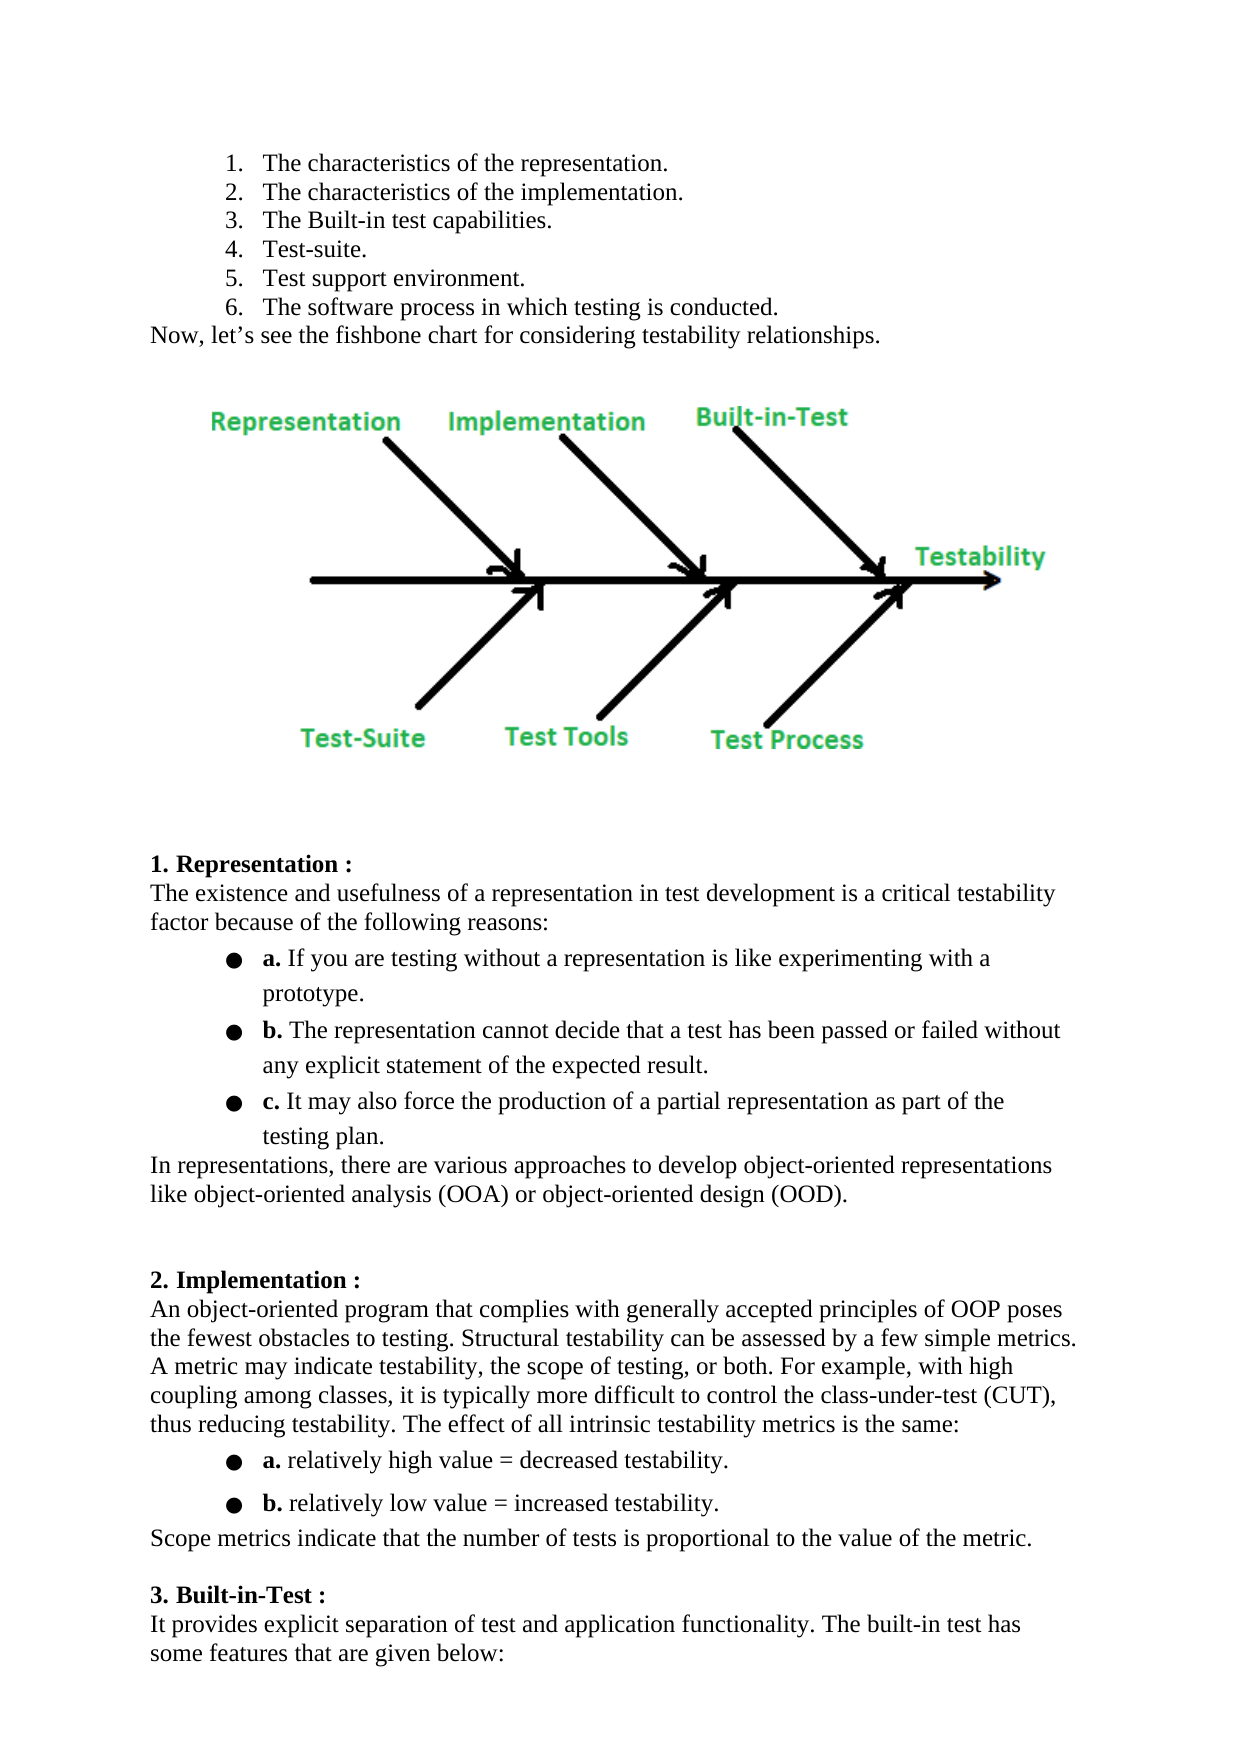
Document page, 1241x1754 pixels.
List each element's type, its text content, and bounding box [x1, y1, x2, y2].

text Scope metrics indicate that the number of tests is proportional to the value of the metric. [150, 1523, 1192, 1552]
list c. It may also force the production of a partial representation as part of the testing plan. [225, 1079, 1021, 1150]
picture [211, 406, 1047, 749]
list The characteristics of the implementation. [225, 177, 1192, 206]
list The characteristics of the representation. [225, 148, 1192, 177]
list The software process in which testing is conducted. [225, 292, 1192, 321]
text Now, let’s see the fishbone chart for considering testability relationships. [150, 321, 1192, 349]
list b. The representation cannot decide that a test has been passed or failed without any explicit statement of the expected result. [225, 1007, 1078, 1079]
subtitle Built-in-Test : [150, 1581, 1192, 1609]
text The existence and usefulness of a representation in test development is a critical testability factor because of the following reasons: [150, 878, 1083, 936]
list Test-suite. [225, 234, 1192, 263]
text It provides explicit separation of test and application functionality. The built-in test has some features that are given below: [150, 1609, 1080, 1667]
subtitle Representation : [150, 849, 1192, 878]
text An object-oriented program that complies with generally accepted principles of OOP poses the fewest obstacles to testing. Structural testability can be assessed by a few simple metrics. A metric may indicate testability, the scope of testing, or both. For example, with high coupling among classes, it is typically more difficult to control the class-under-test (CUT), thus reducing testability. The effect of all intrinsic testability metrics is the same: [150, 1294, 1082, 1438]
list Test support environment. [225, 263, 1192, 292]
list a. relatively high value = decreased testability. [225, 1438, 1192, 1480]
subtitle Implementation : [150, 1265, 1192, 1294]
list The Built-in test capabilities. [225, 206, 1192, 234]
list a. If you are testing without a representation is like experimenting with a prototype. [225, 936, 1007, 1007]
text In representations, there are various approaches to develop object-oriented representations like object-oriented analysis (OOA) or object-oriented design (OOD). [150, 1150, 1083, 1208]
list b. relatively low value = increased testability. [225, 1480, 1192, 1523]
